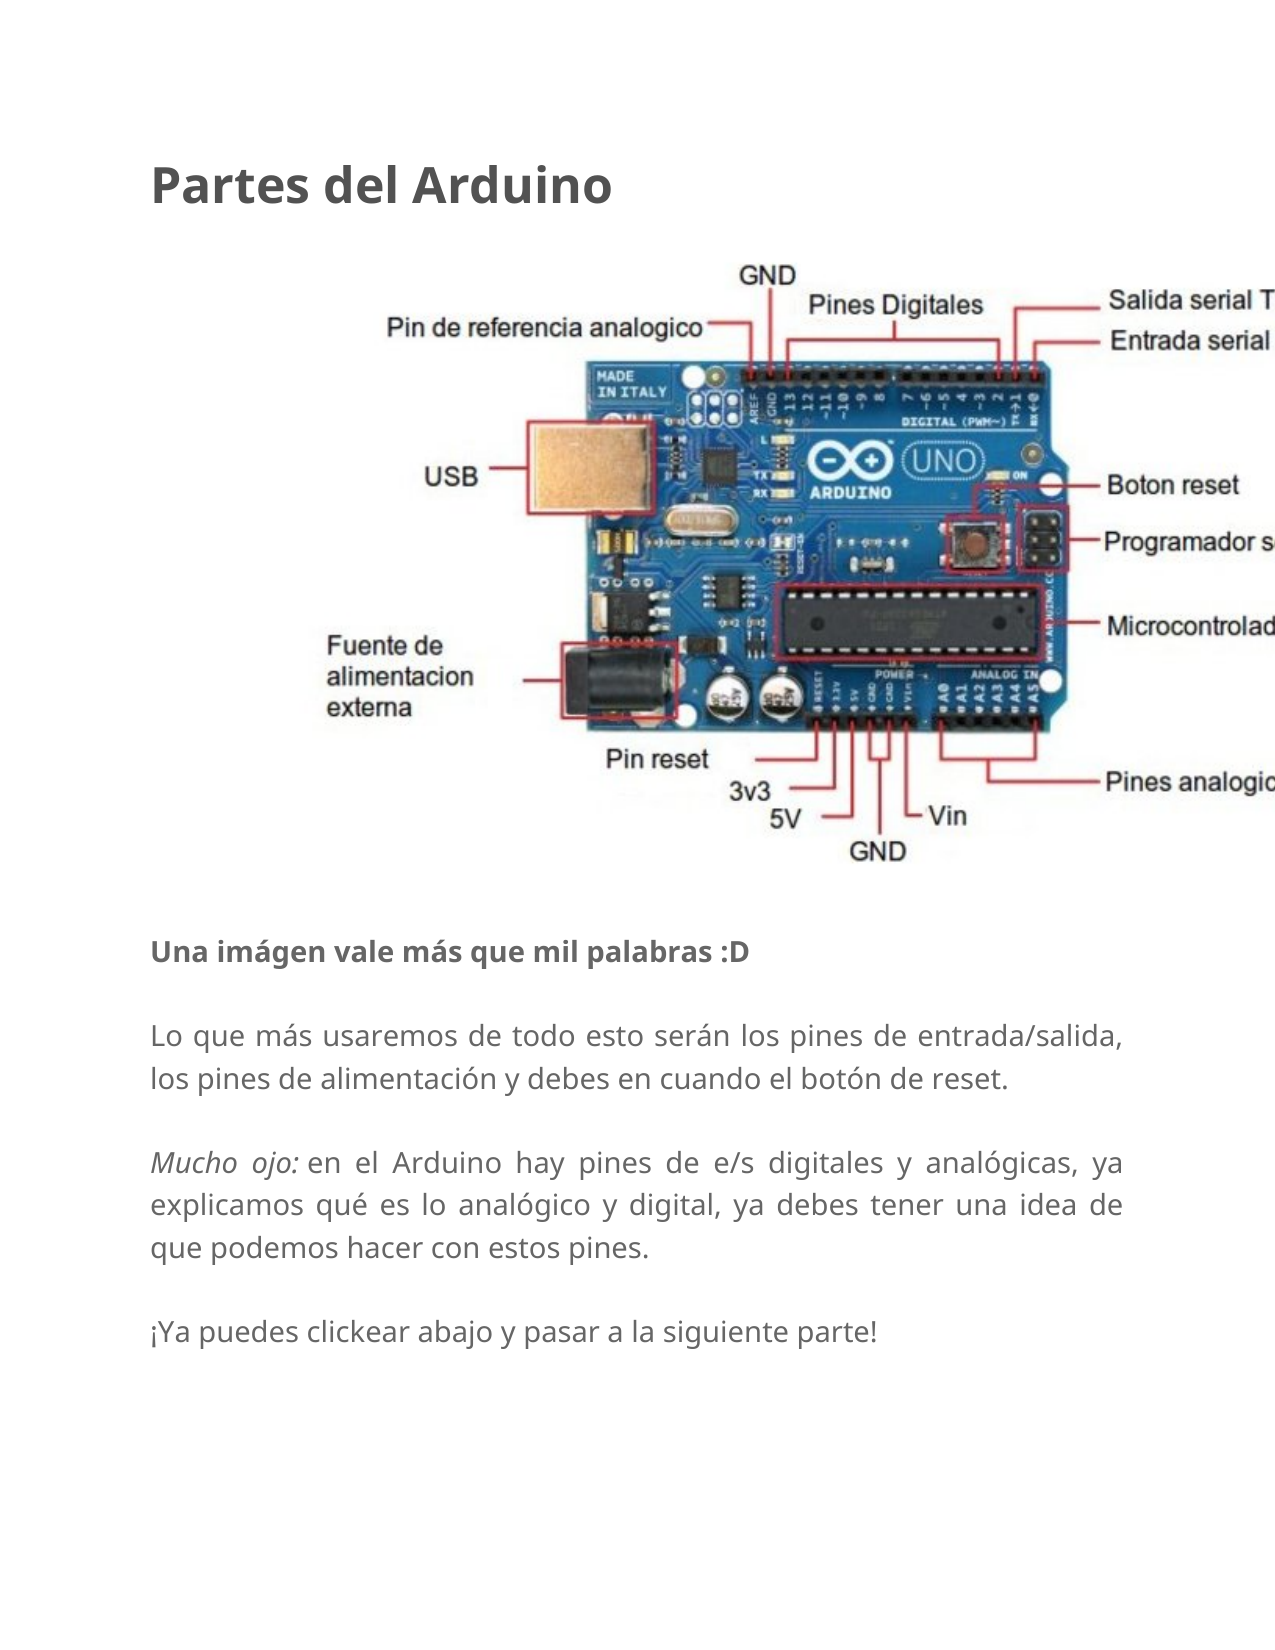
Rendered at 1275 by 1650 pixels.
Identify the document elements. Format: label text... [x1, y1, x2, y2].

text Lo que más usaremos de todo esto serán los pines de entrada/salida, los pines de alimentación y debes en cuando el botón de reset. [150, 1013, 1125, 1098]
text Mucho ojo: en el Arduino hay pines de e/s digitales y analógicas, ya explicamos qué es lo analógico y digital, ya debes tener una idea de que podemos hacer con estos pines. [150, 1139, 1125, 1267]
subtitle Partes del Arduino [150, 150, 1125, 218]
text Una imágen vale más que mil palabras :D [150, 928, 1125, 971]
text ¡Ya puedes clickear abajo y pasar a la siguiente parte! [150, 1308, 1125, 1351]
picture [150, 238, 1275, 887]
